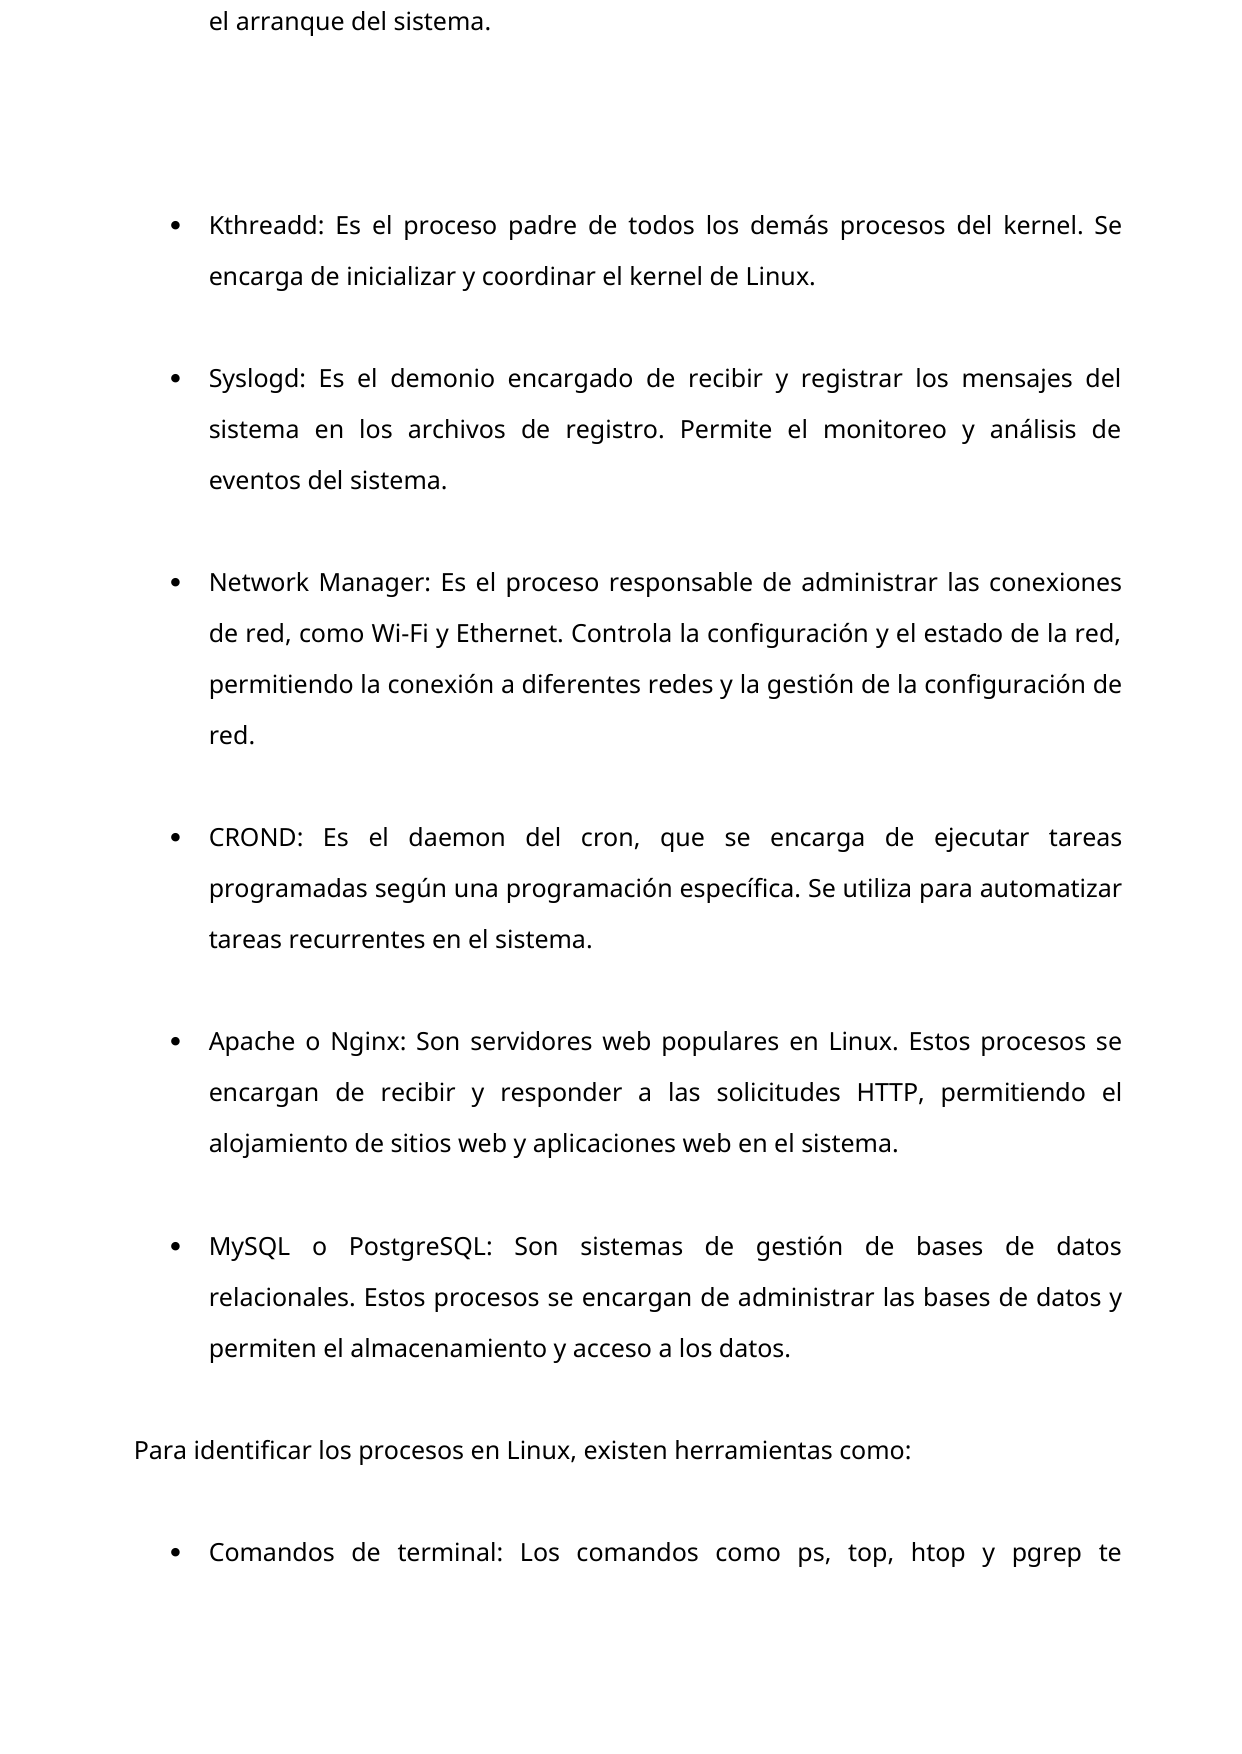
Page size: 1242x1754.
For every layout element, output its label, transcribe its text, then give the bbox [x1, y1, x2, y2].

list MySQL o PostgreSQL: Son sistemas de gestión de bases de datos relacionales. Estos procesos se encargan de administrar las bases de datos y permiten el almacenamiento y acceso a los datos. [171, 1228, 1123, 1364]
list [171, 3, 1123, 37]
list Syslogd: Es el demonio encargado de recibir y registrar los mensajes del sistema en los archivos de registro. Permite el monitoreo y análisis de eventos del sistema. [171, 360, 1123, 497]
text Para identificar los procesos en Linux, existen herramientas como: [133, 1432, 1123, 1466]
list Kthreadd: Es el proceso padre de todos los demás procesos del kernel. Se encarga de inicializar y coordinar el kernel de Linux. [171, 207, 1123, 292]
list Network Manager: Es el proceso responsable de administrar las conexiones de red, como Wi-Fi y Ethernet. Controla la configuración y el estado de la red, permitiendo la conexión a diferentes redes y la gestión de la configuración de red. [171, 564, 1123, 752]
list Apache o Nginx: Son servidores web populares en Linux. Estos procesos se encargan de recibir y responder a las solicitudes HTTP, permitiendo el alojamiento de sitios web y aplicaciones web en el sistema. [171, 1024, 1123, 1160]
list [171, 1534, 1123, 1568]
list CROND: Es el daemon del cron, que se encarga de ejecutar tareas programadas según una programación específica. Se utiliza para automatizar tareas recurrentes en el sistema. [171, 820, 1123, 956]
